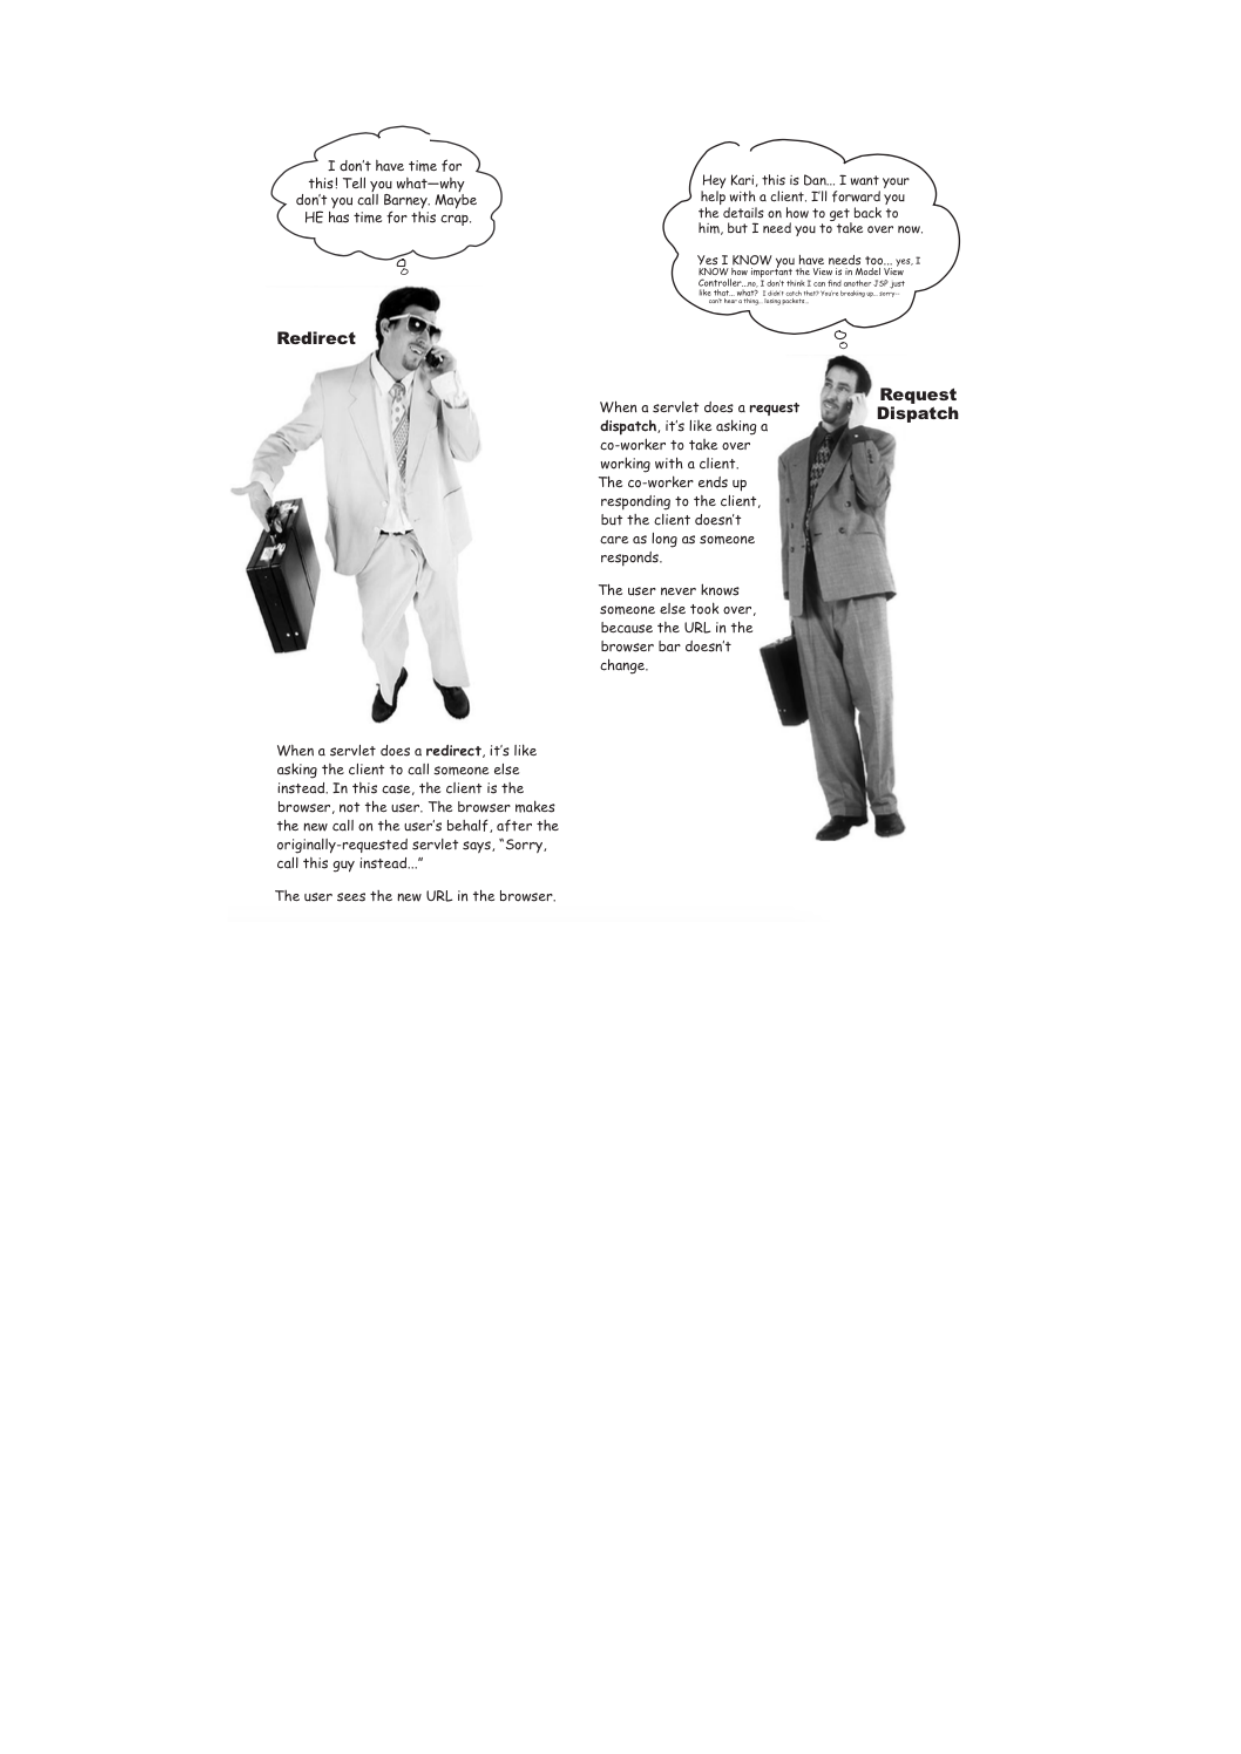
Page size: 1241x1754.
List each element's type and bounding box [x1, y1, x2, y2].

picture [227, 118, 1013, 922]
